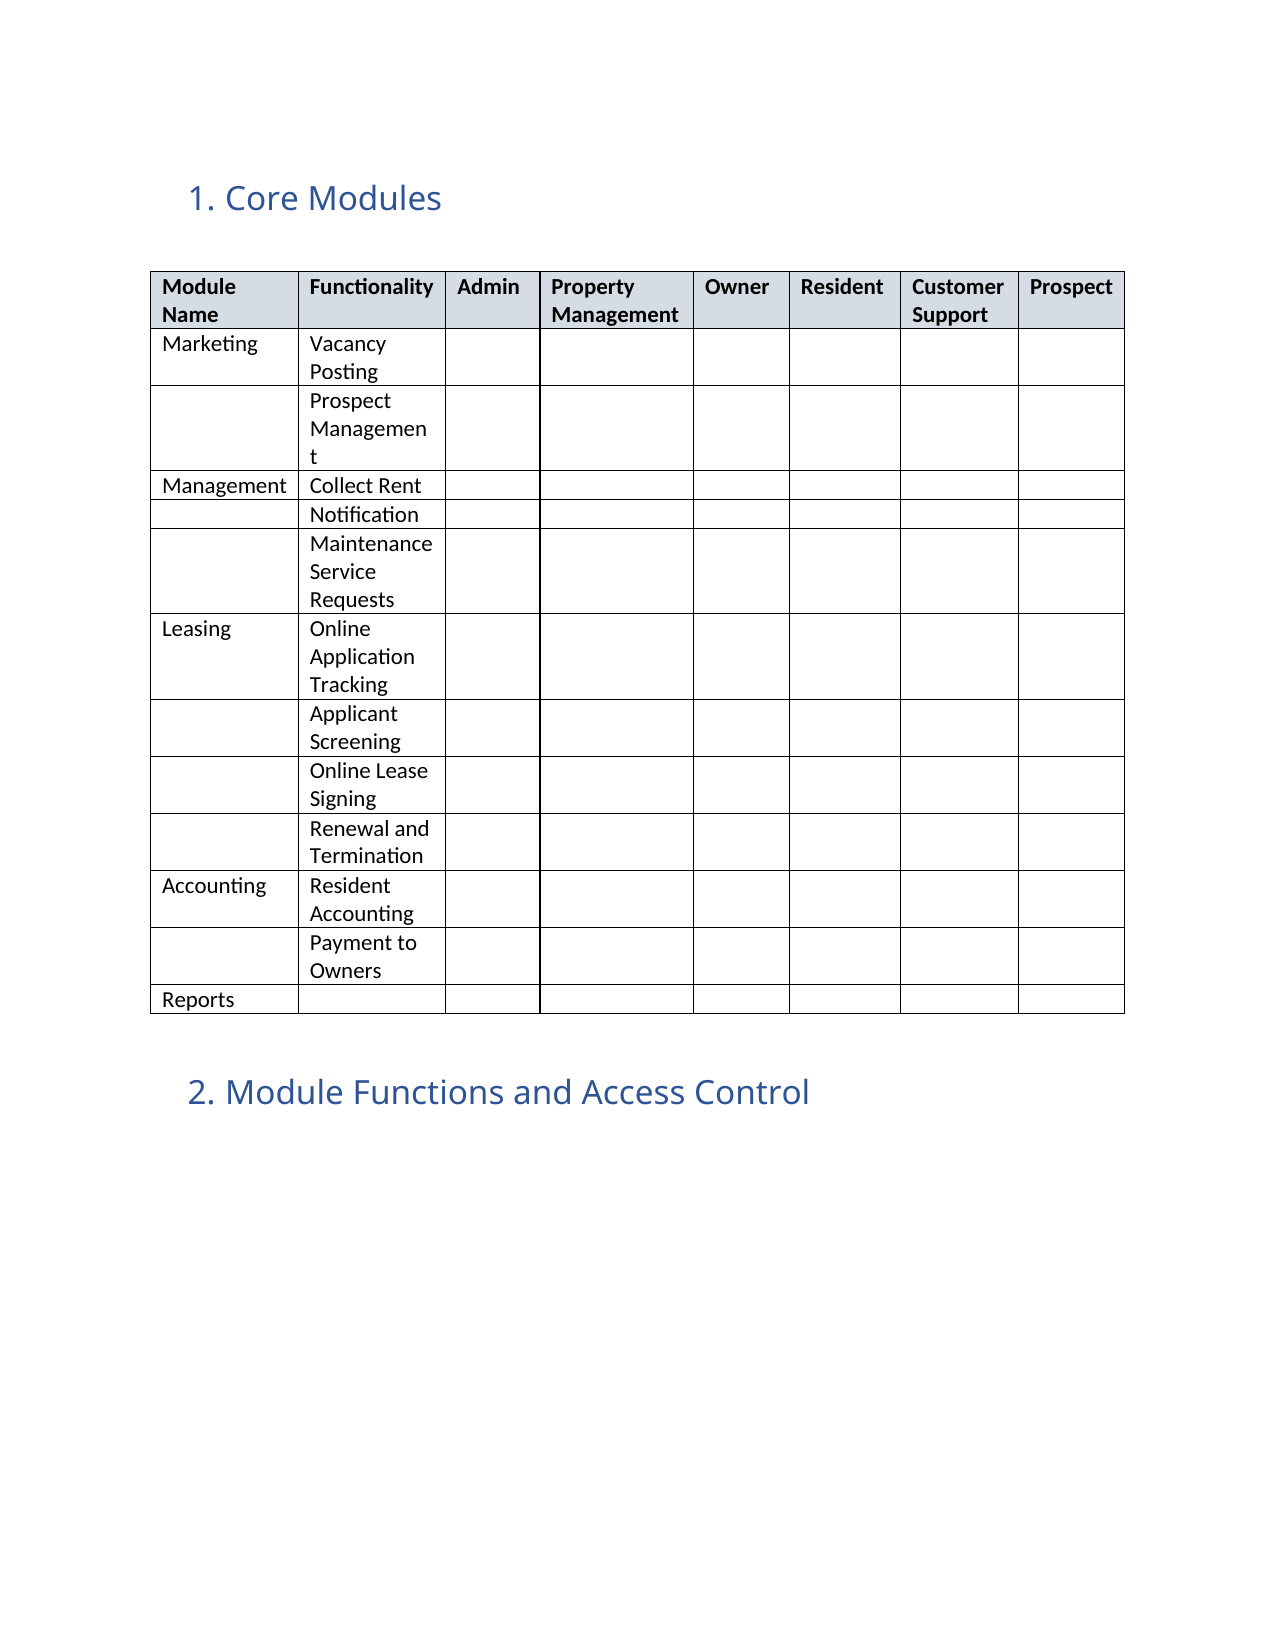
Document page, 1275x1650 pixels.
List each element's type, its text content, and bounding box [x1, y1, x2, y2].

table_cell Prospect Management [299, 386, 445, 470]
table_cell [299, 985, 445, 1013]
table_cell [901, 871, 1018, 927]
table_cell [541, 928, 693, 984]
table_cell [790, 614, 900, 698]
table_cell [790, 814, 900, 870]
subtitle Module Functions and Access Control [187, 1069, 1125, 1114]
table_cell [694, 871, 789, 927]
table_cell [446, 500, 539, 528]
table_cell [694, 500, 789, 528]
table_cell Resident Accounting [299, 871, 445, 927]
table_cell [1019, 614, 1124, 698]
table_header Prospect [1019, 272, 1124, 328]
table_cell [694, 928, 789, 984]
table_cell [541, 614, 693, 698]
table_cell [694, 471, 789, 499]
table_cell [790, 928, 900, 984]
table_header Module Name [151, 272, 298, 328]
table_cell [446, 329, 539, 385]
table_cell [1019, 529, 1124, 613]
table_header Functionality [299, 272, 445, 328]
table_cell [790, 329, 900, 385]
table_cell [901, 614, 1018, 698]
table_cell [1019, 329, 1124, 385]
table_cell [790, 700, 900, 756]
table_cell [1019, 700, 1124, 756]
table_cell [446, 614, 539, 698]
table_cell [1019, 757, 1124, 813]
table_cell [541, 985, 693, 1013]
table_cell [1019, 500, 1124, 528]
table_cell [790, 985, 900, 1013]
table_cell [901, 928, 1018, 984]
table_cell [901, 500, 1018, 528]
table_cell [151, 814, 298, 870]
table_header Property Management [541, 272, 693, 328]
table_cell [151, 757, 298, 813]
table_cell [1019, 928, 1124, 984]
table_cell Online Application Tracking [299, 614, 445, 698]
table_cell Management [151, 471, 298, 499]
table_cell Reports [151, 985, 298, 1013]
table_cell Applicant Screening [299, 700, 445, 756]
table_cell [694, 329, 789, 385]
table_cell [901, 700, 1018, 756]
table_cell [901, 386, 1018, 470]
table_cell [694, 700, 789, 756]
table_cell [446, 386, 539, 470]
table_cell [446, 871, 539, 927]
table_cell Leasing [151, 614, 298, 698]
table_cell [151, 700, 298, 756]
table_cell Maintenance Service Requests [299, 529, 445, 613]
table_cell [901, 529, 1018, 613]
table_cell [541, 757, 693, 813]
table_cell [446, 985, 539, 1013]
table_cell [694, 386, 789, 470]
table_cell [1019, 814, 1124, 870]
table_cell [694, 814, 789, 870]
table_cell Marketing [151, 329, 298, 385]
table_cell [901, 814, 1018, 870]
table_header Owner [694, 272, 789, 328]
table_cell [694, 529, 789, 613]
table_cell [446, 814, 539, 870]
table_cell [790, 871, 900, 927]
table_cell [790, 500, 900, 528]
table_cell [1019, 985, 1124, 1013]
table_cell [446, 529, 539, 613]
table_cell [901, 329, 1018, 385]
table_cell Online Lease Signing [299, 757, 445, 813]
table_header Admin [446, 272, 539, 328]
table_cell [541, 700, 693, 756]
table_cell [541, 871, 693, 927]
table_cell [790, 529, 900, 613]
table_cell [901, 985, 1018, 1013]
table_cell [790, 386, 900, 470]
table_cell [446, 928, 539, 984]
table_cell Accounting [151, 871, 298, 927]
table_cell [694, 985, 789, 1013]
table_cell [151, 386, 298, 470]
table_header Customer Support [901, 272, 1018, 328]
subtitle Core Modules [187, 175, 1125, 220]
table_cell [151, 529, 298, 613]
table_cell [446, 700, 539, 756]
table_cell [151, 928, 298, 984]
table_cell [541, 814, 693, 870]
table_cell [541, 500, 693, 528]
table_cell [694, 614, 789, 698]
table_cell Payment to Owners [299, 928, 445, 984]
table_cell [446, 757, 539, 813]
table_cell Vacancy Posting [299, 329, 445, 385]
table_cell [790, 471, 900, 499]
table_cell Renewal and Termination [299, 814, 445, 870]
table_cell [694, 757, 789, 813]
table_cell [1019, 471, 1124, 499]
table_cell [790, 757, 900, 813]
table_cell [541, 471, 693, 499]
table_cell Collect Rent [299, 471, 445, 499]
table_cell [541, 386, 693, 470]
table_cell [541, 329, 693, 385]
table_cell [541, 529, 693, 613]
table_cell [151, 500, 298, 528]
table_cell [901, 471, 1018, 499]
table_cell [901, 757, 1018, 813]
table_header Resident [790, 272, 900, 328]
table_cell [1019, 386, 1124, 470]
table_cell Notification [299, 500, 445, 528]
table_cell [446, 471, 539, 499]
table_cell [1019, 871, 1124, 927]
